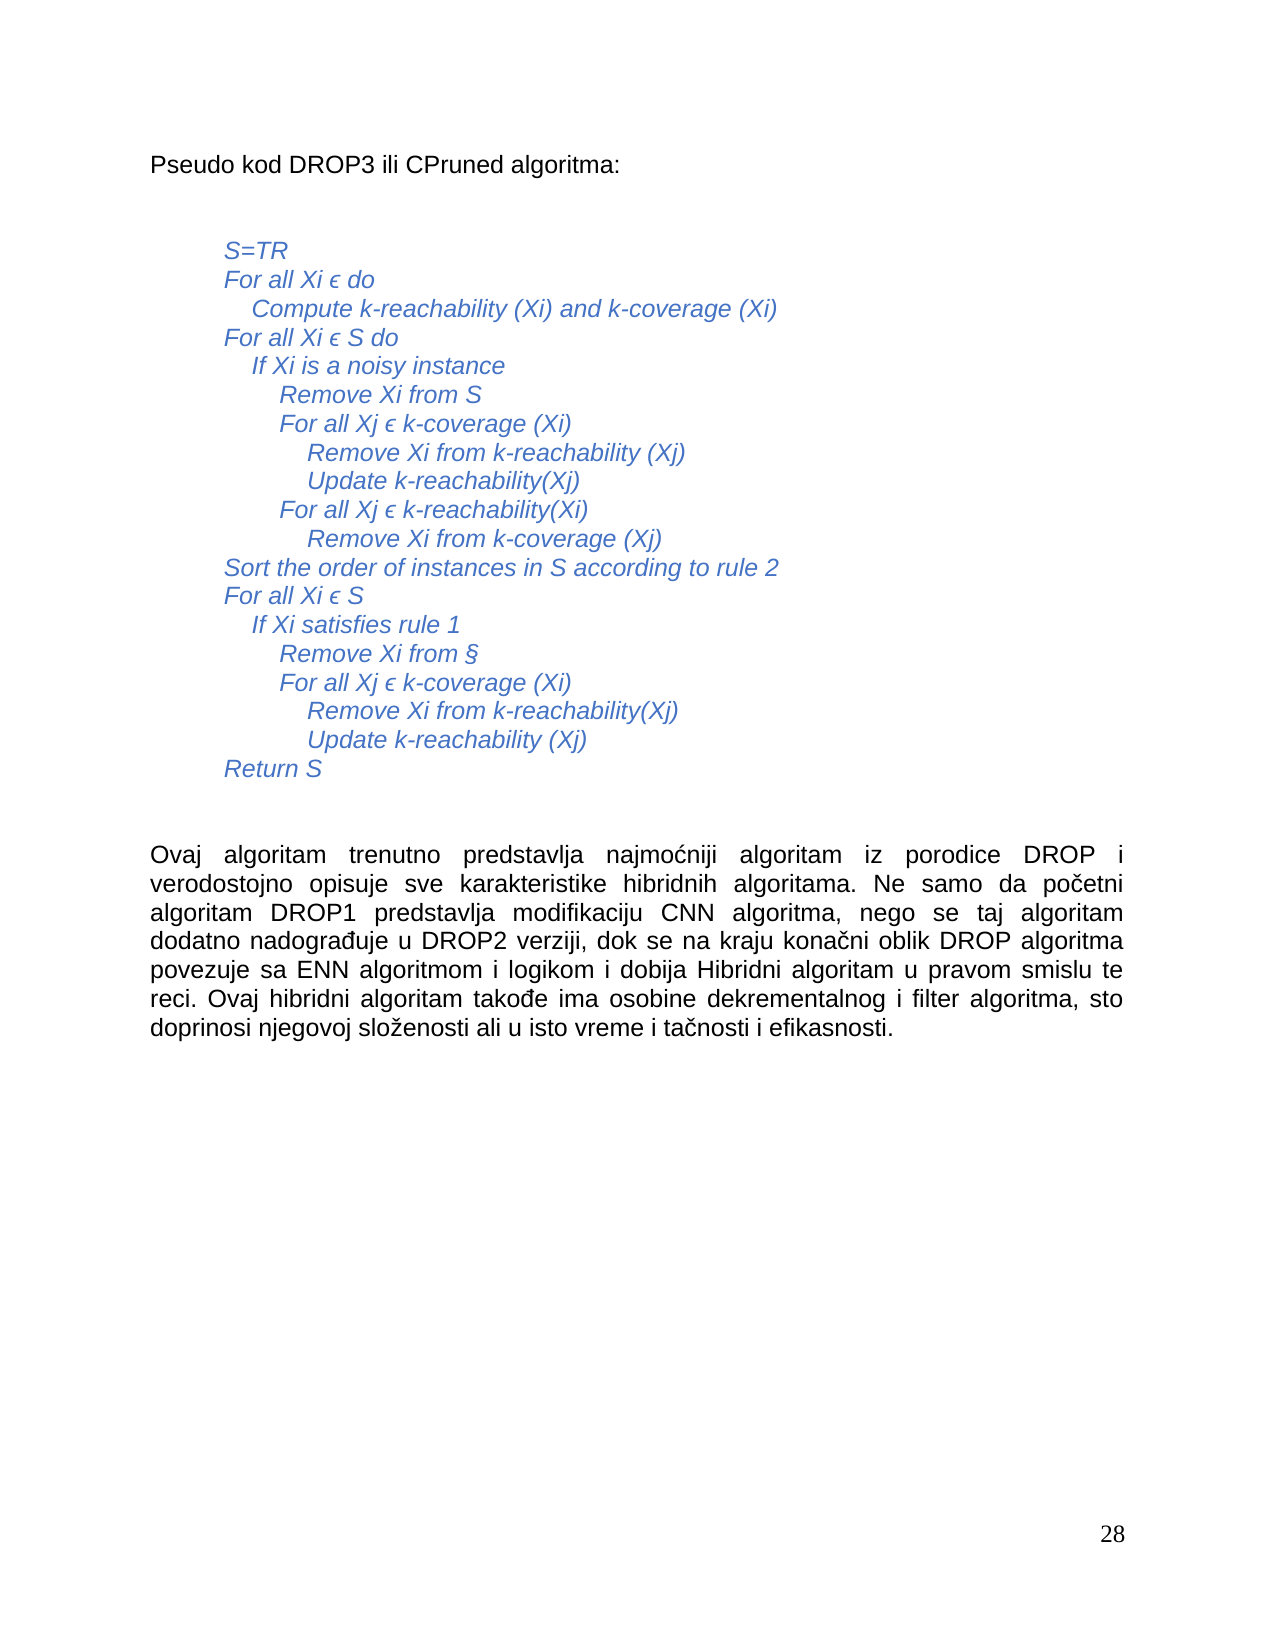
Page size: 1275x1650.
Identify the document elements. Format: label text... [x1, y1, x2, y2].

text Remove Xi from k-reachability(Xj) [224, 696, 1125, 725]
text Remove Xi from k-reachability (Xj) [224, 437, 1125, 466]
text For all Xj ϵ k-coverage (Xi) [224, 409, 1125, 437]
text If Xi satisfies rule 1 [224, 610, 1125, 639]
text Ovaj algoritam trenutno predstavlja najmoćniji algoritam iz porodice DROP i verodostojno opisuje sve karakteristike hibridnih algoritama. Ne samo da početni algoritam DROP1 predstavlja modifikaciju CNN algoritma, nego se taj algoritam dodatno nadograđuje u DROP2 verziji, dok se na kraju konačni oblik DROP algoritma povezuje sa ENN algoritmom i logikom i dobija Hibridni algoritam u pravom smislu te reci. Ovaj hibridni algoritam takođe ima osobine dekrementalnog i filter algoritma, sto doprinosi njegovoj složenosti ali u isto vreme i tačnosti i efikasnosti. [150, 840, 1125, 1041]
text Remove Xi from k-coverage (Xj) [224, 524, 1125, 552]
text Update k-reachability (Xj) [224, 725, 1125, 754]
text For all Xi ϵ S do [224, 322, 1125, 351]
text Remove Xi from S [224, 380, 1125, 409]
text For all Xj ϵ k-coverage (Xi) [224, 667, 1125, 696]
text Return S [224, 754, 1125, 811]
text S=TR [224, 236, 1125, 265]
text Compute k-reachability (Xi) and k-coverage (Xi) [224, 294, 1125, 322]
text For all Xj ϵ k-reachability(Xi) [224, 495, 1125, 524]
text Pseudo kod DROP3 ili CPruned algoritma: [150, 150, 1125, 207]
text For all Xi ϵ do [224, 265, 1125, 294]
text Remove Xi from § [224, 639, 1125, 667]
text Update k-reachability(Xj) [224, 466, 1125, 495]
text Sort the order of instances in S according to rule 2 [224, 552, 1125, 581]
text For all Xi ϵ S [224, 581, 1125, 610]
text If Xi is a noisy instance [224, 351, 1125, 380]
